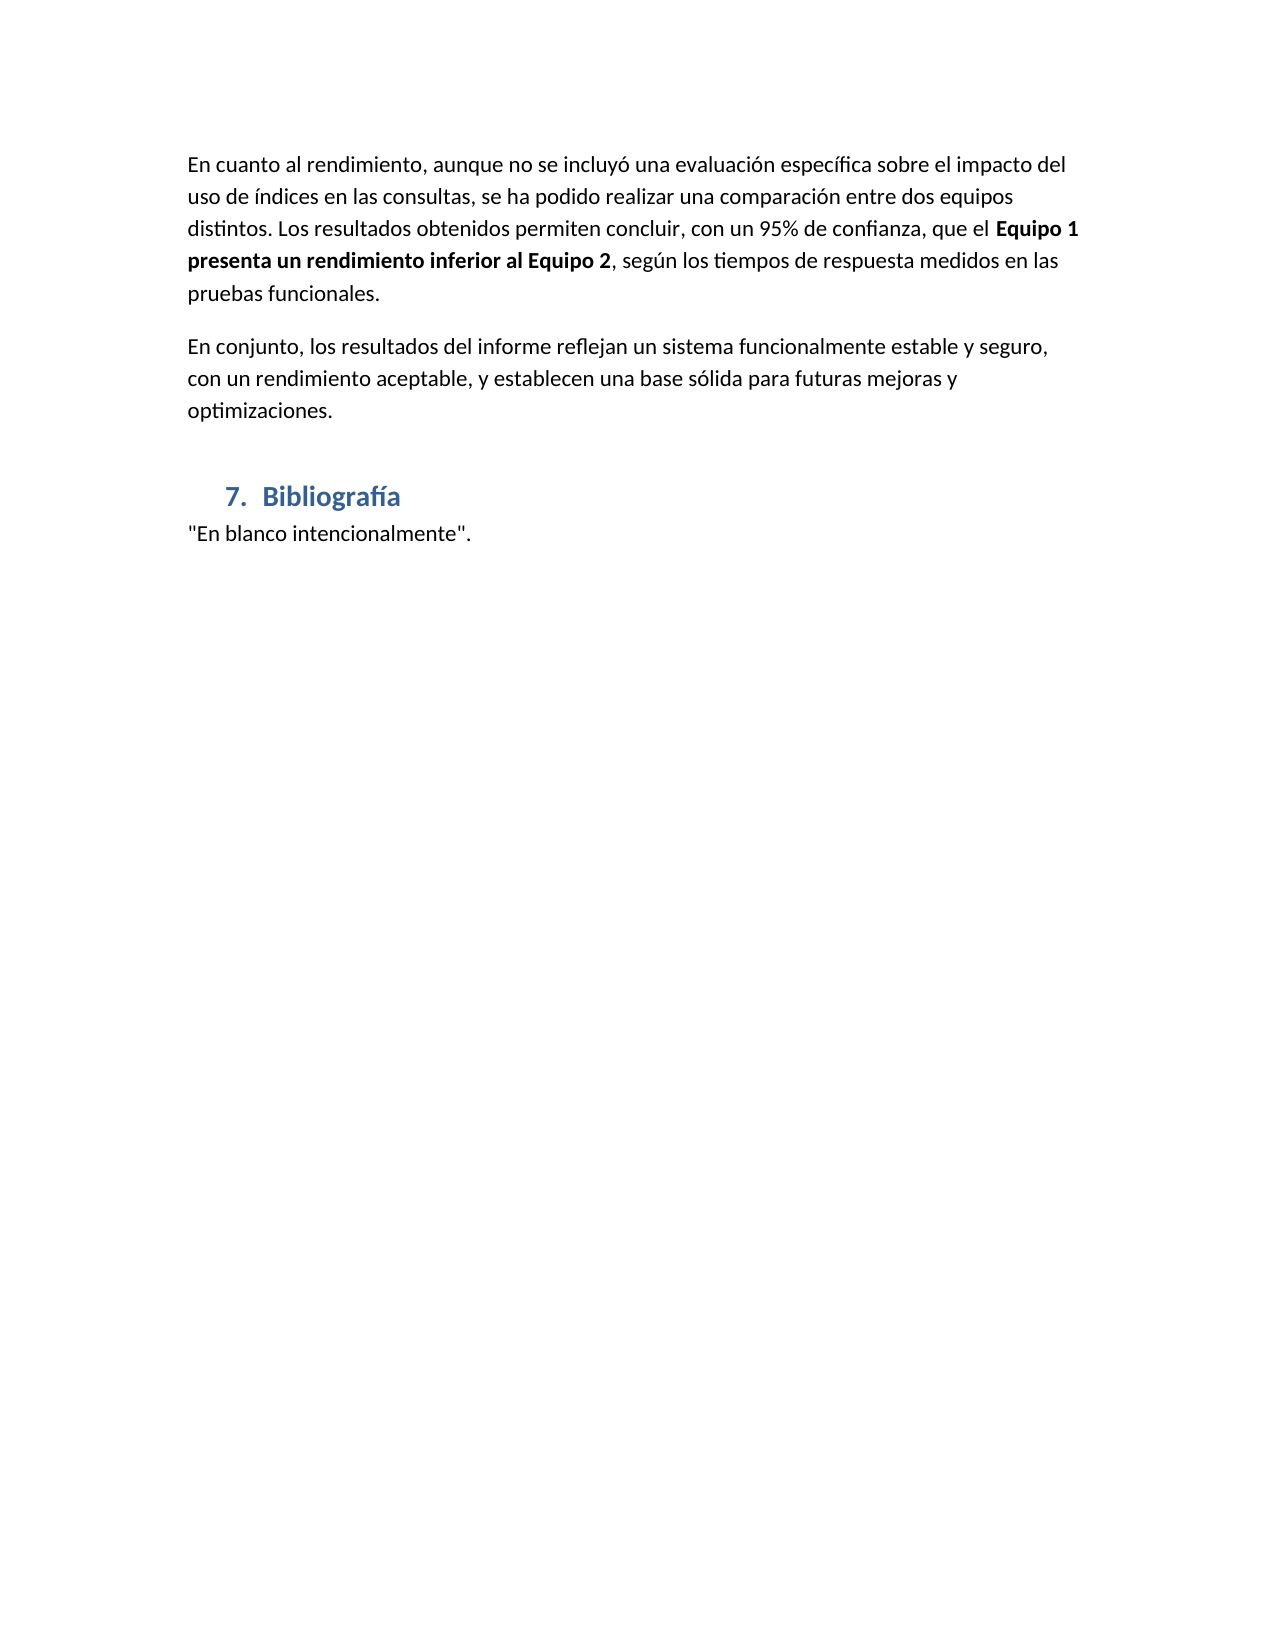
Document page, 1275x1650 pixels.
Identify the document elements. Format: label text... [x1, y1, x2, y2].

subtitle Bibliografía [225, 478, 1087, 514]
text En cuanto al rendimiento, aunque no se incluyó una evaluación específica sobre el impacto del uso de índices en las consultas, se ha podido realizar una comparación entre dos equipos distintos. Los resultados obtenidos permiten concluir, con un 95% de confianza, que el Equipo 1 presenta un rendimiento inferior al Equipo 2, según los tiempos de respuesta medidos en las pruebas funcionales. [187, 150, 1087, 307]
text En conjunto, los resultados del informe reflejan un sistema funcionalmente estable y seguro, con un rendimiento aceptable, y establecen una base sólida para futuras mejoras y optimizaciones. [187, 332, 1087, 424]
text "En blanco intencionalmente". [187, 519, 1087, 547]
